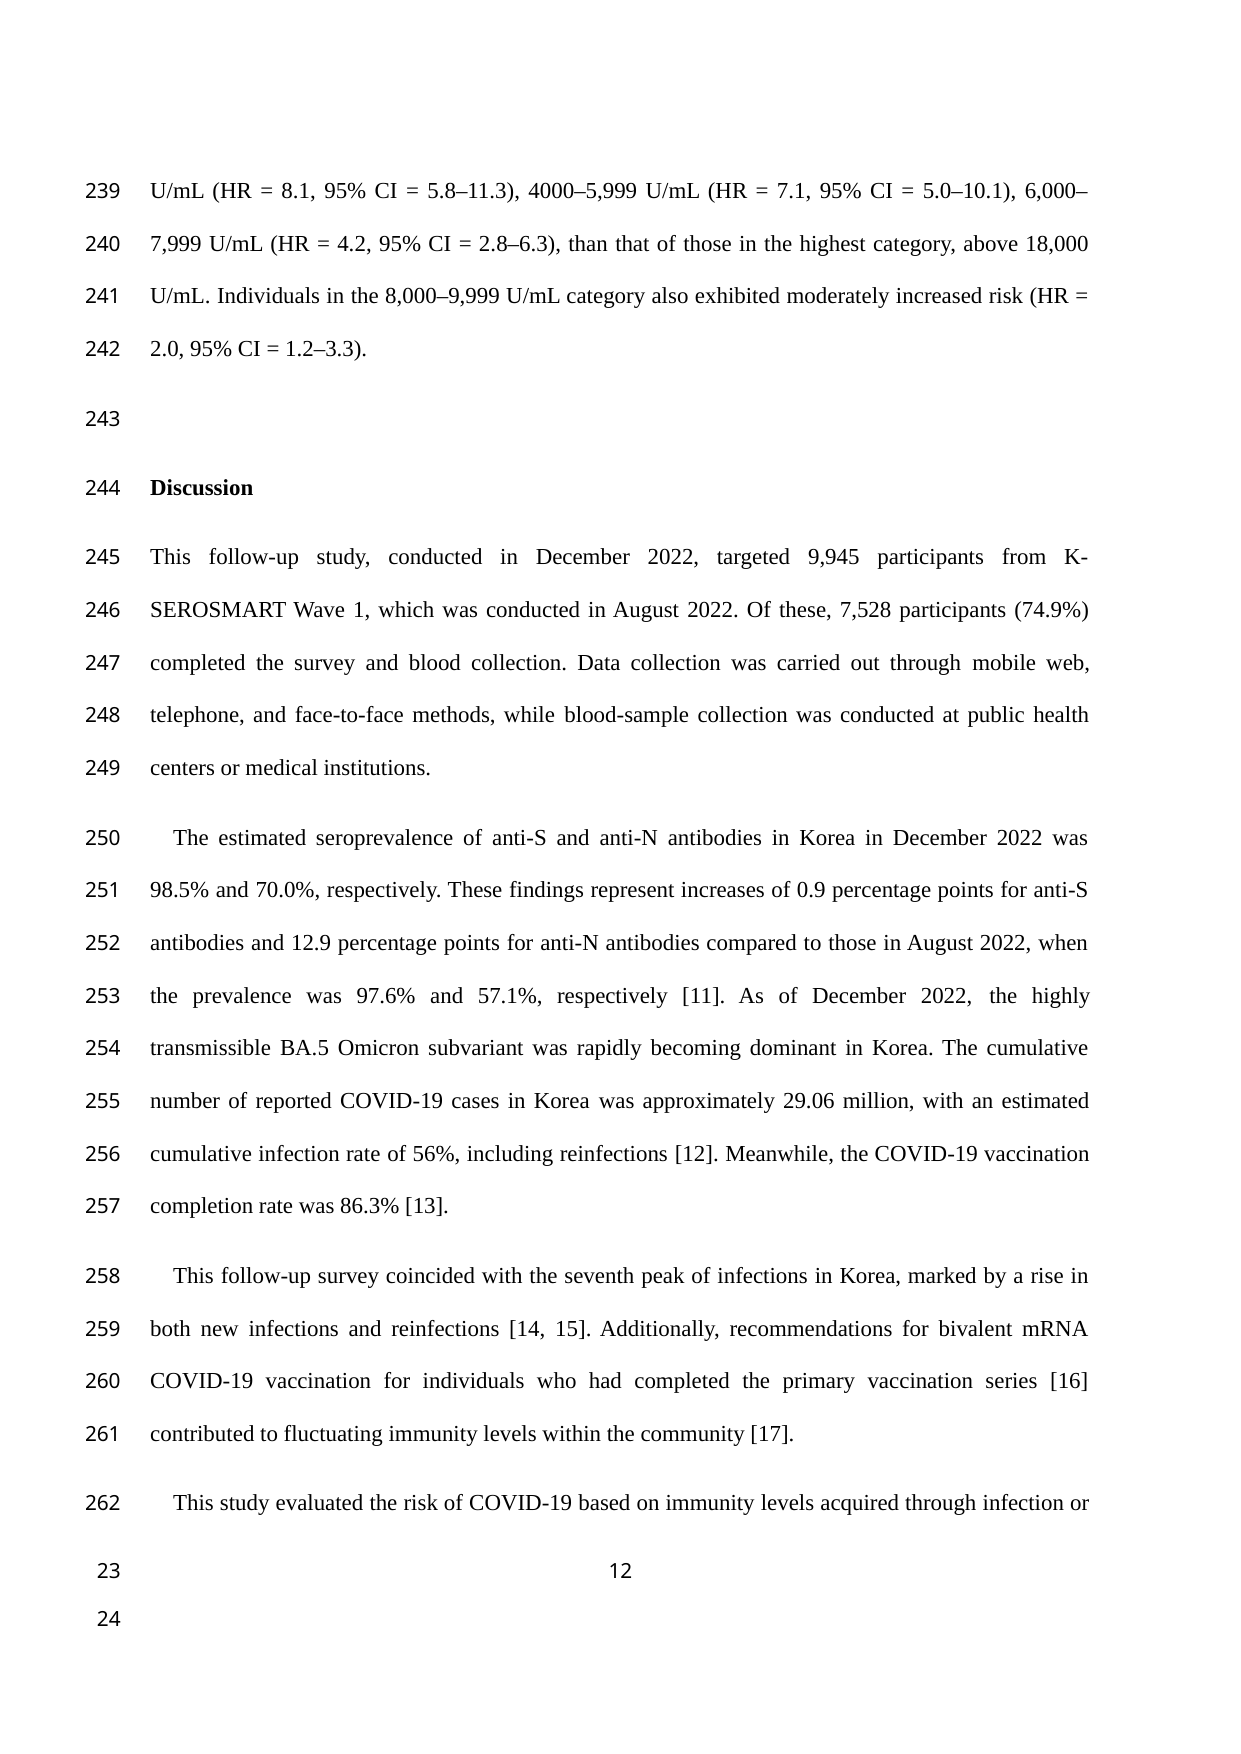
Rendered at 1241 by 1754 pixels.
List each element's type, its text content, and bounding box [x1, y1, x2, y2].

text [150, 1489, 1090, 1516]
text This follow-up study, conducted in December 2022, targeted 9,945 participants from K-SEROSMART Wave 1, which was conducted in August 2022. Of these, 7,528 participants (74.9%) completed the survey and blood collection. Data collection was carried out through mobile web, telephone, and face-to-face methods, while blood-sample collection was conducted at public health centers or medical institutions. [150, 543, 1090, 781]
text This follow-up survey coincided with the seventh peak of infections in Korea, marked by a rise in both new infections and reinfections [14, 15]. Additionally, recommendations for bivalent mRNA COVID-19 vaccination for individuals who had completed the primary vaccination series [16] contributed to fluctuating immunity levels within the community [17]. [150, 1262, 1090, 1446]
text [150, 177, 1090, 362]
text Discussion [150, 474, 1090, 500]
text The estimated seroprevalence of anti-S and anti-N antibodies in Korea in December 2022 was 98.5% and 70.0%, respectively. These findings represent increases of 0.9 percentage points for anti-S antibodies and 12.9 percentage points for anti-N antibodies compared to those in August 2022, when the prevalence was 97.6% and 57.1%, respectively [11]. As of December 2022, the highly transmissible BA.5 Omicron subvariant was rapidly becoming dominant in Korea. The cumulative number of reported COVID-19 cases in Korea was approximately 29.06 million, with an estimated cumulative infection rate of 56%, including reinfections [12]. Meanwhile, the COVID-19 vaccination completion rate was 86.3% [13]. [150, 824, 1090, 1219]
